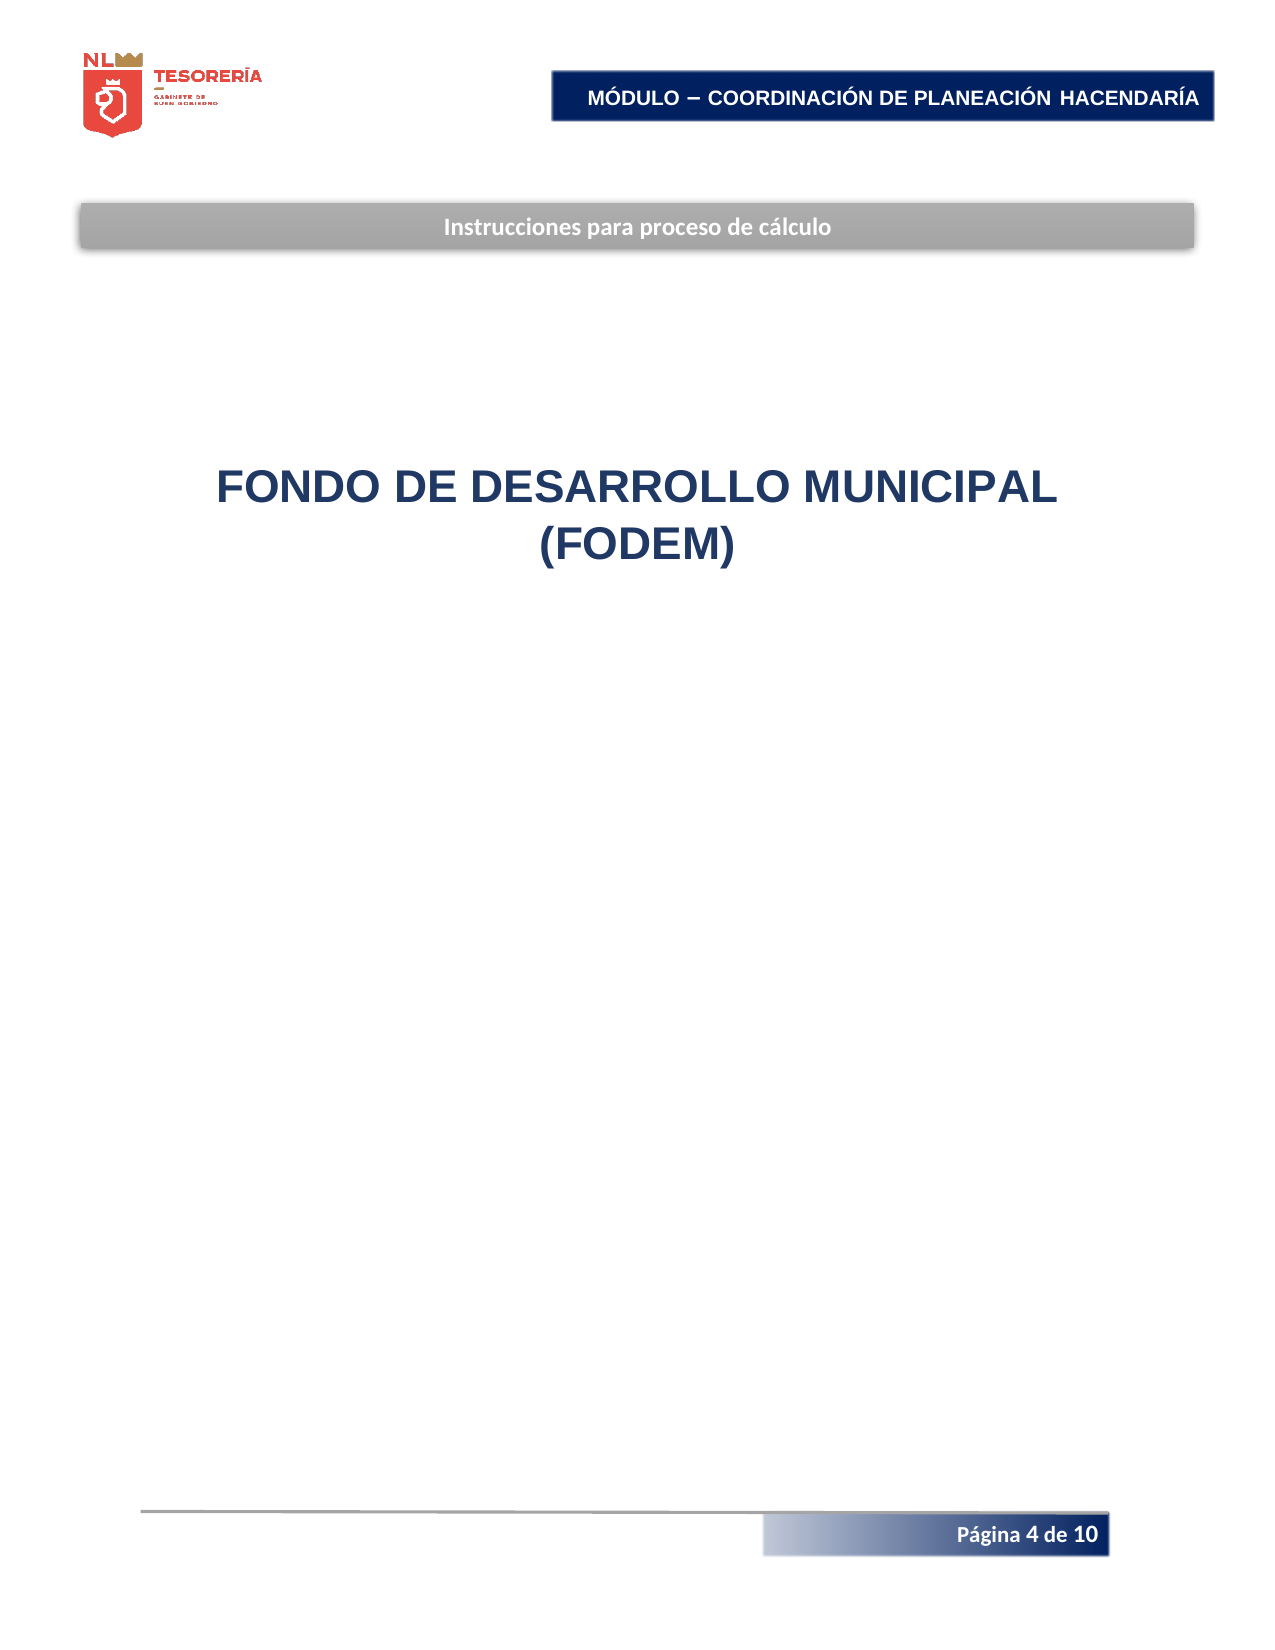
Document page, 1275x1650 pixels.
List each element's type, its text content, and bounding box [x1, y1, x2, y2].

subtitle FONDO DE DESARROLLO MUNICIPAL (FODEM) [177, 459, 1098, 569]
picture [79, 43, 264, 140]
